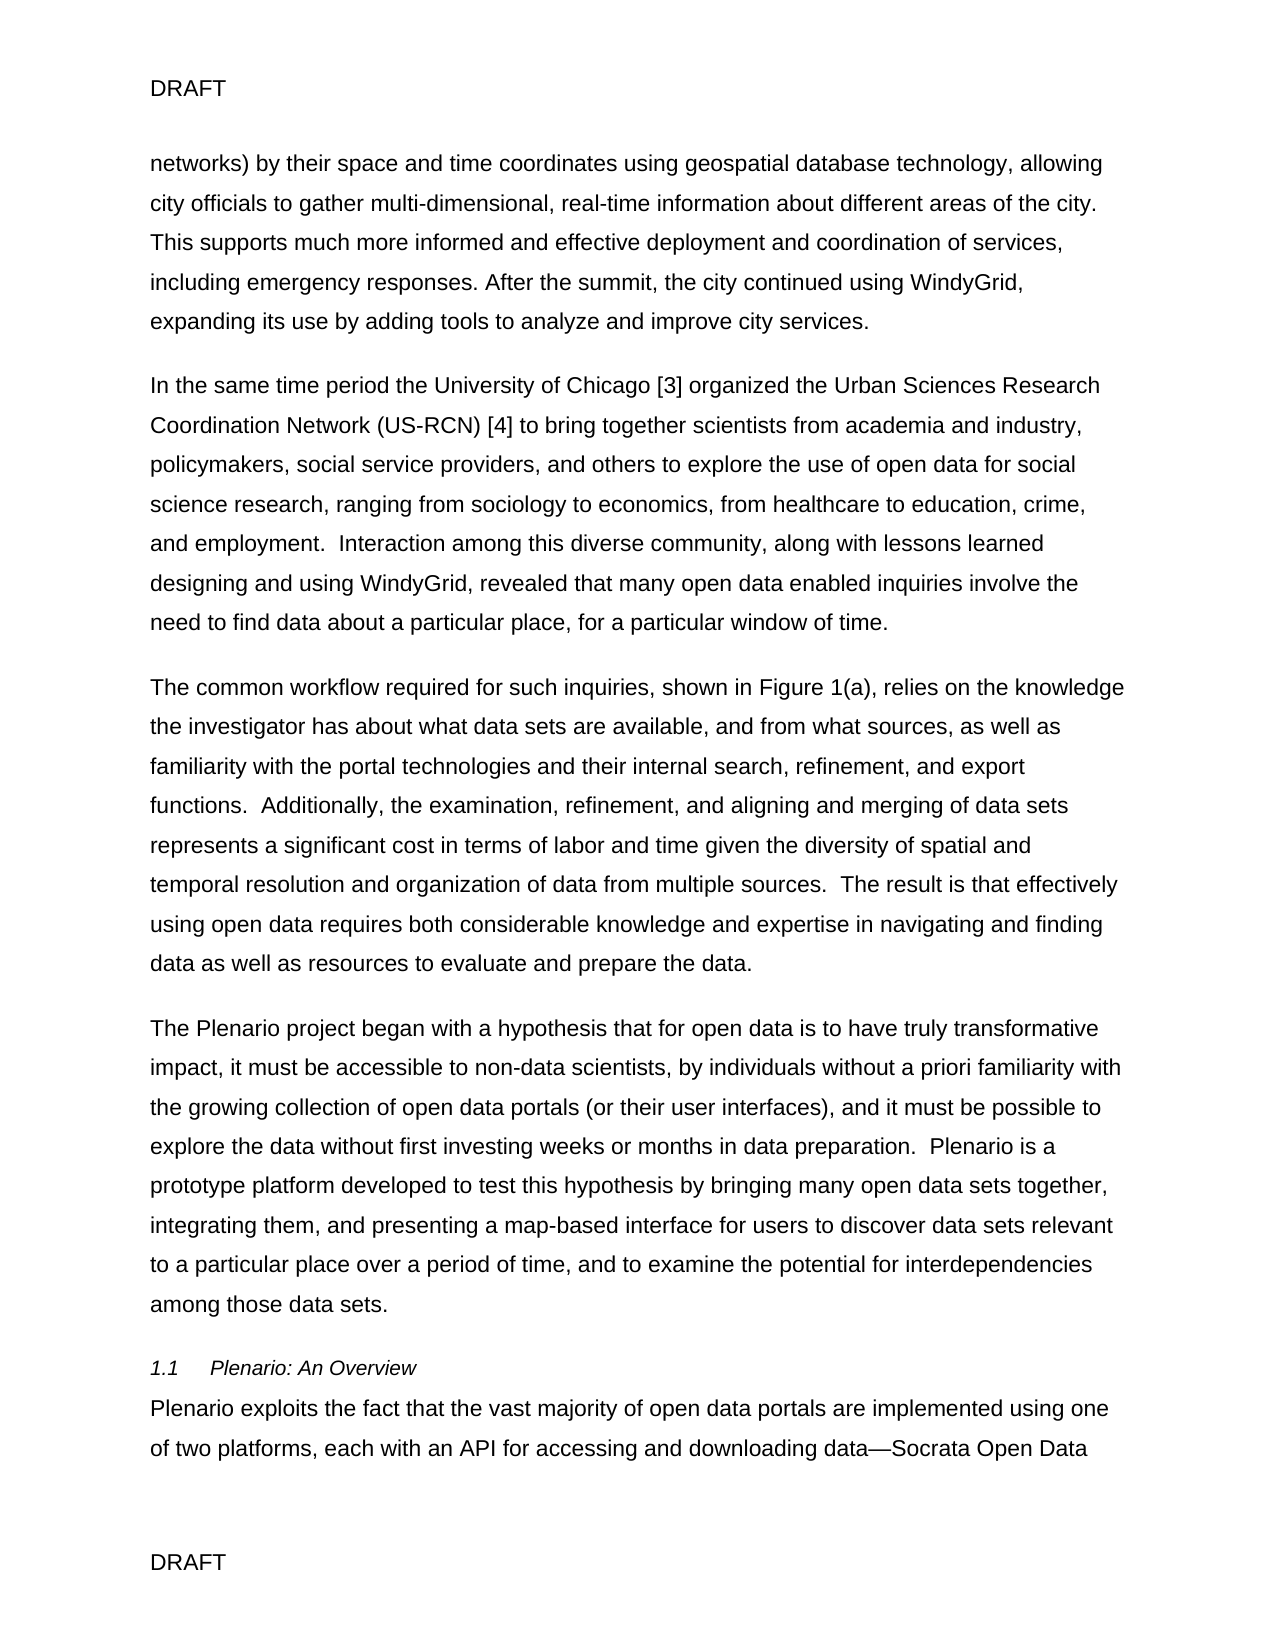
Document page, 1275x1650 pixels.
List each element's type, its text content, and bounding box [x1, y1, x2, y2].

text The common workflow required for such inquiries, shown in Figure 1(a), relies on the knowledge the investigator has about what data sets are available, and from what sources, as well as familiarity with the portal technologies and their internal search, refinement, and export functions. Additionally, the examination, refinement, and aligning and merging of data sets represents a significant cost in terms of labor and time given the diversity of spatial and temporal resolution and organization of data from multiple sources. The result is that effectively using open data requires both considerable knowledge and expertise in navigating and finding data as well as resources to evaluate and prepare the data. [150, 674, 1125, 976]
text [150, 1395, 1125, 1461]
subtitle Plenario: An Overview [150, 1355, 1125, 1379]
text The Plenario project began with a hypothesis that for open data is to have truly transformative impact, it must be accessible to non-data scientists, by individuals without a priori familiarity with the growing collection of open data portals (or their user interfaces), and it must be possible to explore the data without first investing weeks or months in data preparation. Plenario is a prototype platform developed to test this hypothesis by bringing many open data sets together, integrating them, and presenting a map-based interface for users to discover data sets relevant to a particular place over a period of time, and to examine the potential for interdependencies among those data sets. [150, 1014, 1125, 1317]
text In the same time period the University of Chicago [] organized the Urban Sciences Research Coordination Network (US-RCN) [] to bring together scientists from academia and industry, policymakers, social service providers, and others to explore the use of open data for social science research, ranging from sociology to economics, from healthcare to education, crime, and employment. Interaction among this diverse community, along with lessons learned designing and using WindyGrid, revealed that many open data enabled inquiries involve the need to find data about a particular place, for a particular window of time. [150, 372, 1125, 636]
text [150, 150, 1125, 334]
